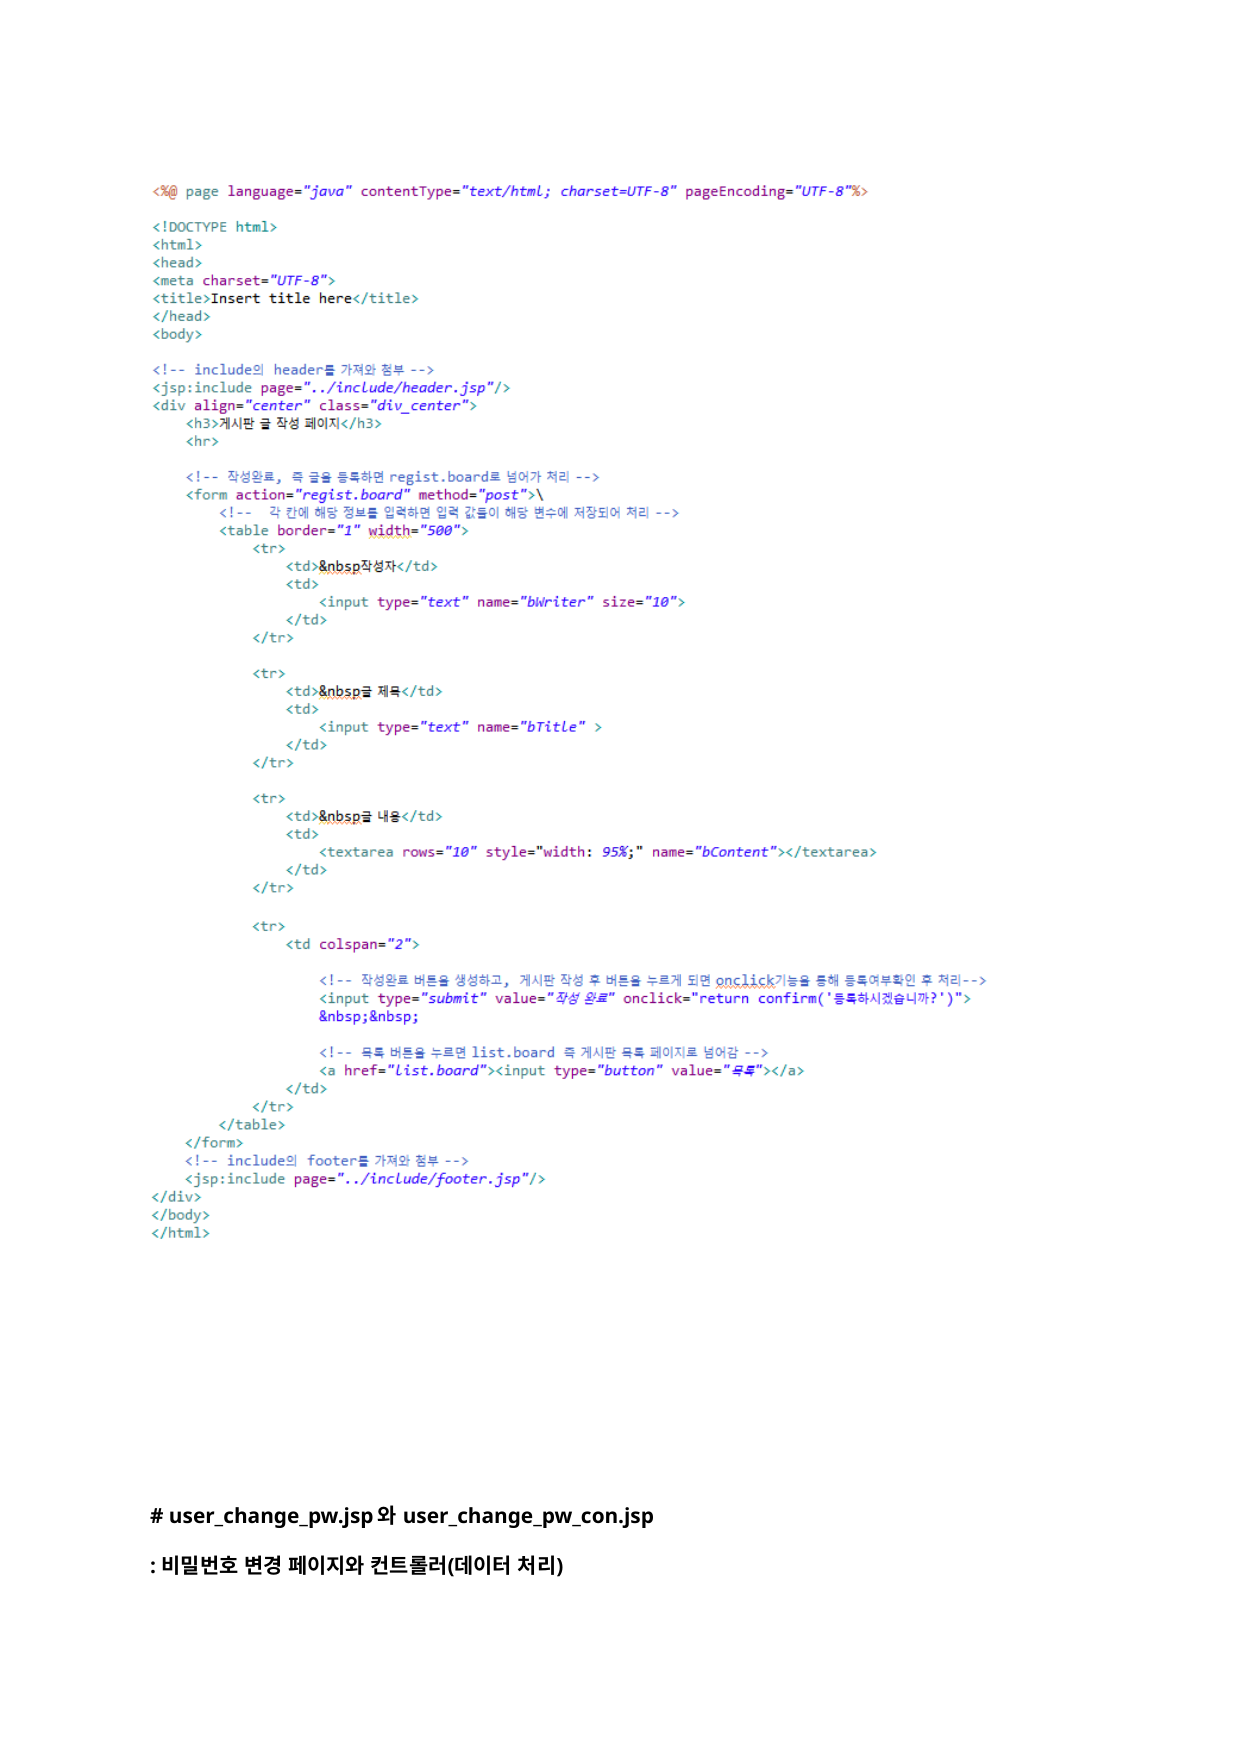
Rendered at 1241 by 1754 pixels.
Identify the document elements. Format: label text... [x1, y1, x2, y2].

text : 비밀번호 변경 페이지와 컨트롤러(데이터 처리) [150, 1549, 1090, 1579]
picture [150, 913, 1091, 1245]
text # user_change_pw.jsp와 user_change_pw_con.jsp [150, 1500, 1090, 1530]
picture [150, 177, 1091, 896]
